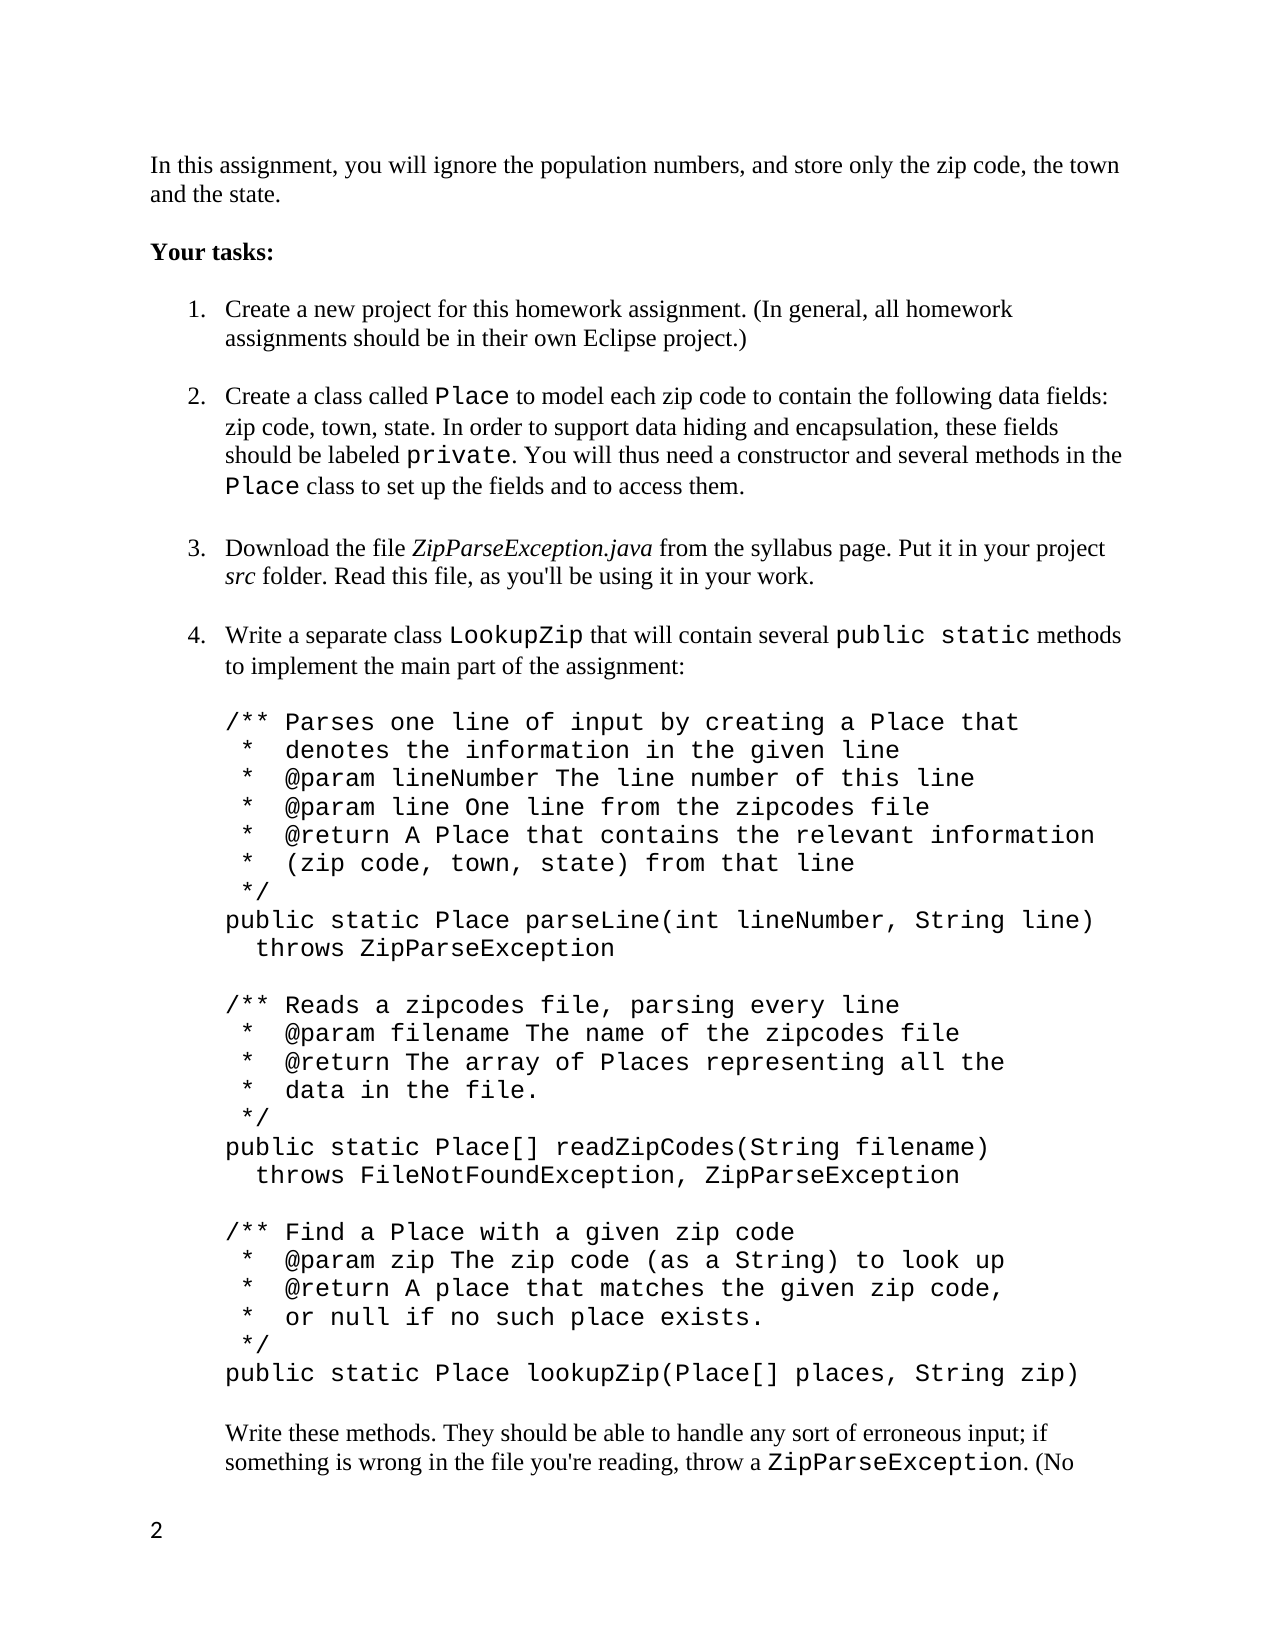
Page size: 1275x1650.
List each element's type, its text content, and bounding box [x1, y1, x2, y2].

list Create a new project for this homework assignment. (In general, all homework assignments should be in their own Eclipse project.) [187, 294, 1125, 352]
list Create a class called Place to model each zip code to contain the following data fields: zip code, town, state. In order to support data hiding and encapsulation, these fields should be labeled private. You will thus need a constructor and several methods in the Place class to set up the fields and to access them. [187, 381, 1125, 533]
list Download the file ZipParseException.java from the syllabus page. Put it in your project src folder. Read this file, as you'll be using it in your work. [187, 533, 1125, 621]
text In this assignment, you will ignore the population numbers, and store only the zip code, the town and the state. [150, 150, 1125, 207]
text Your tasks: [150, 237, 1125, 265]
list Write a separate class LookupZip that will contain several public static methods to implement the main part of the assignment: [187, 621, 1125, 680]
